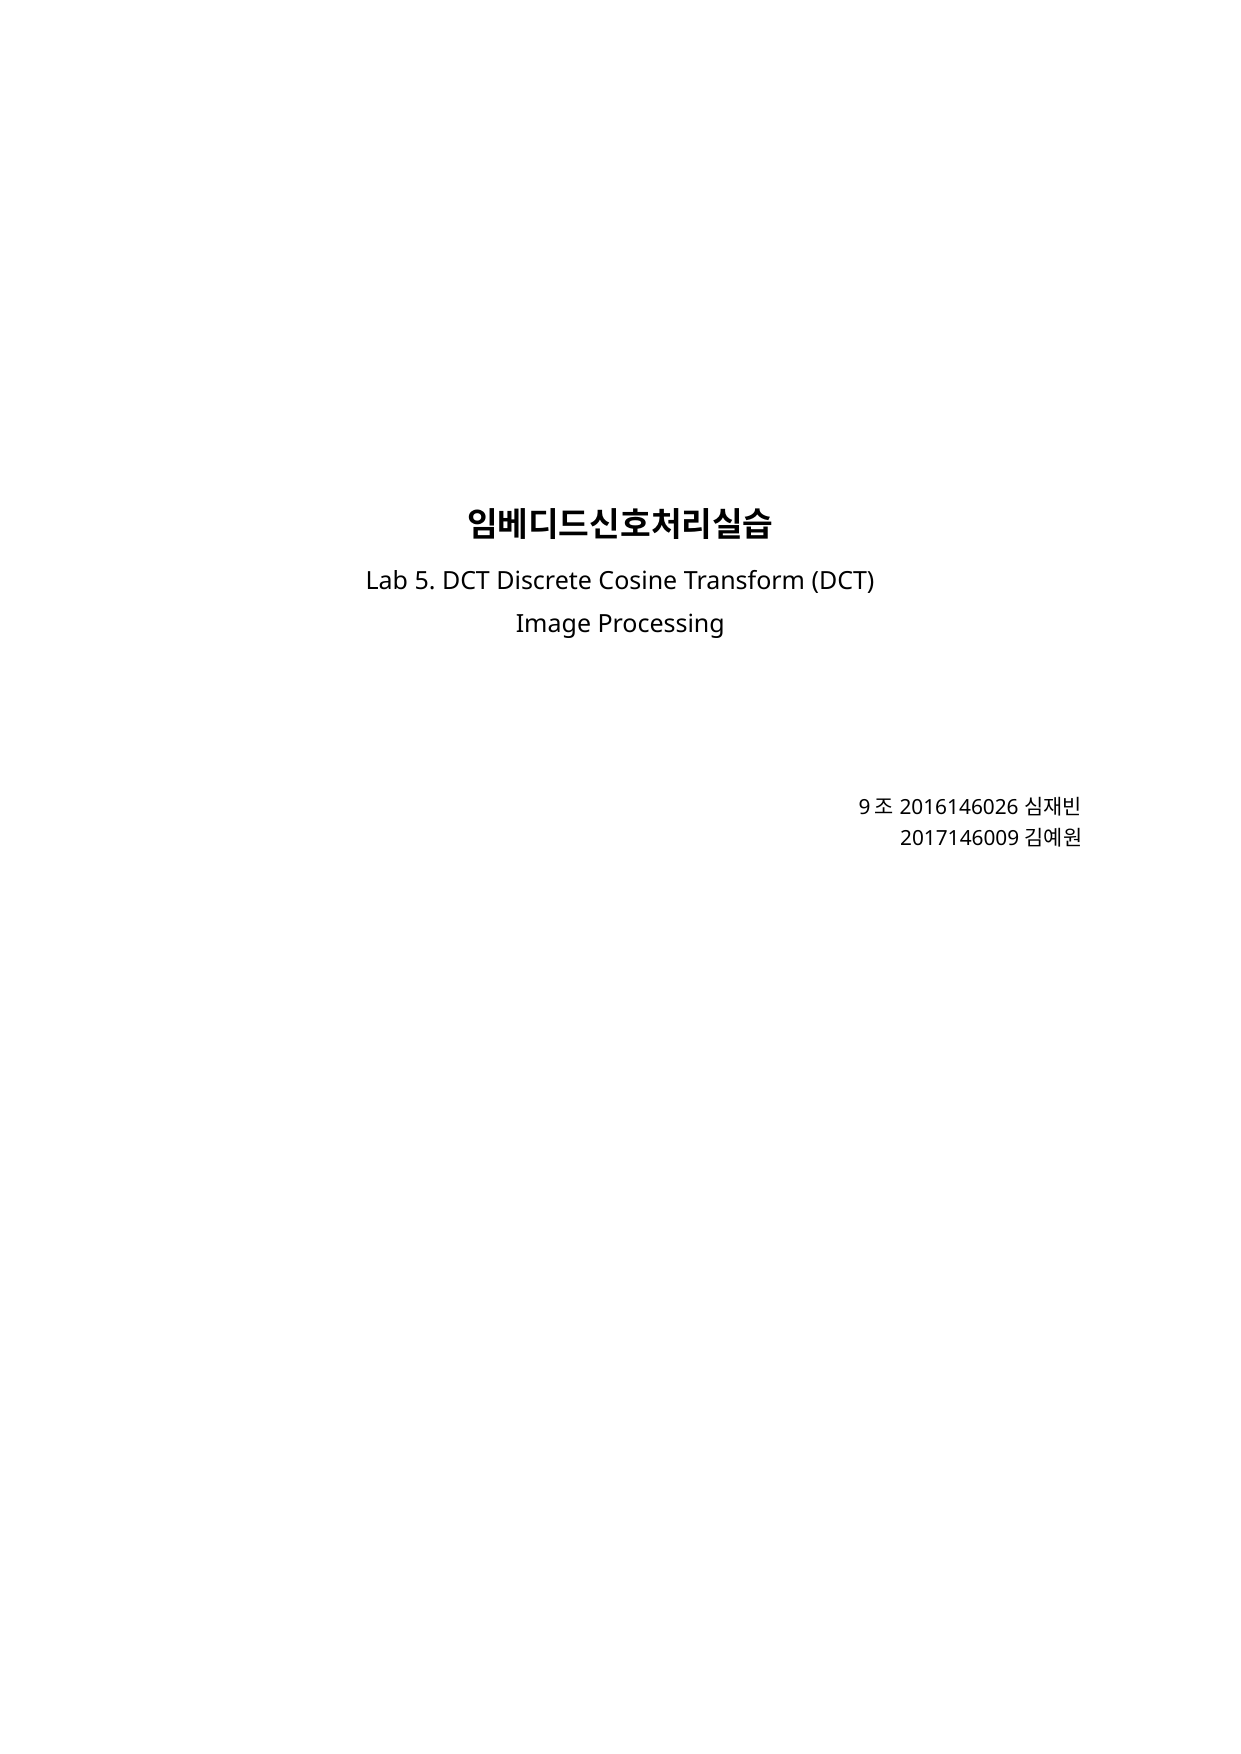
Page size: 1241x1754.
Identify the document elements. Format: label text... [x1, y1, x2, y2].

subtitle Lab 5. DCT Discrete Cosine Transform (DCT) [150, 563, 1090, 597]
text 2017146009 김예원 [817, 821, 1090, 851]
title 임베디드신호처리실습 [150, 498, 1090, 546]
subtitle Image Processing [150, 606, 1090, 640]
text 9조 2016146026 심재빈 [733, 791, 1090, 821]
